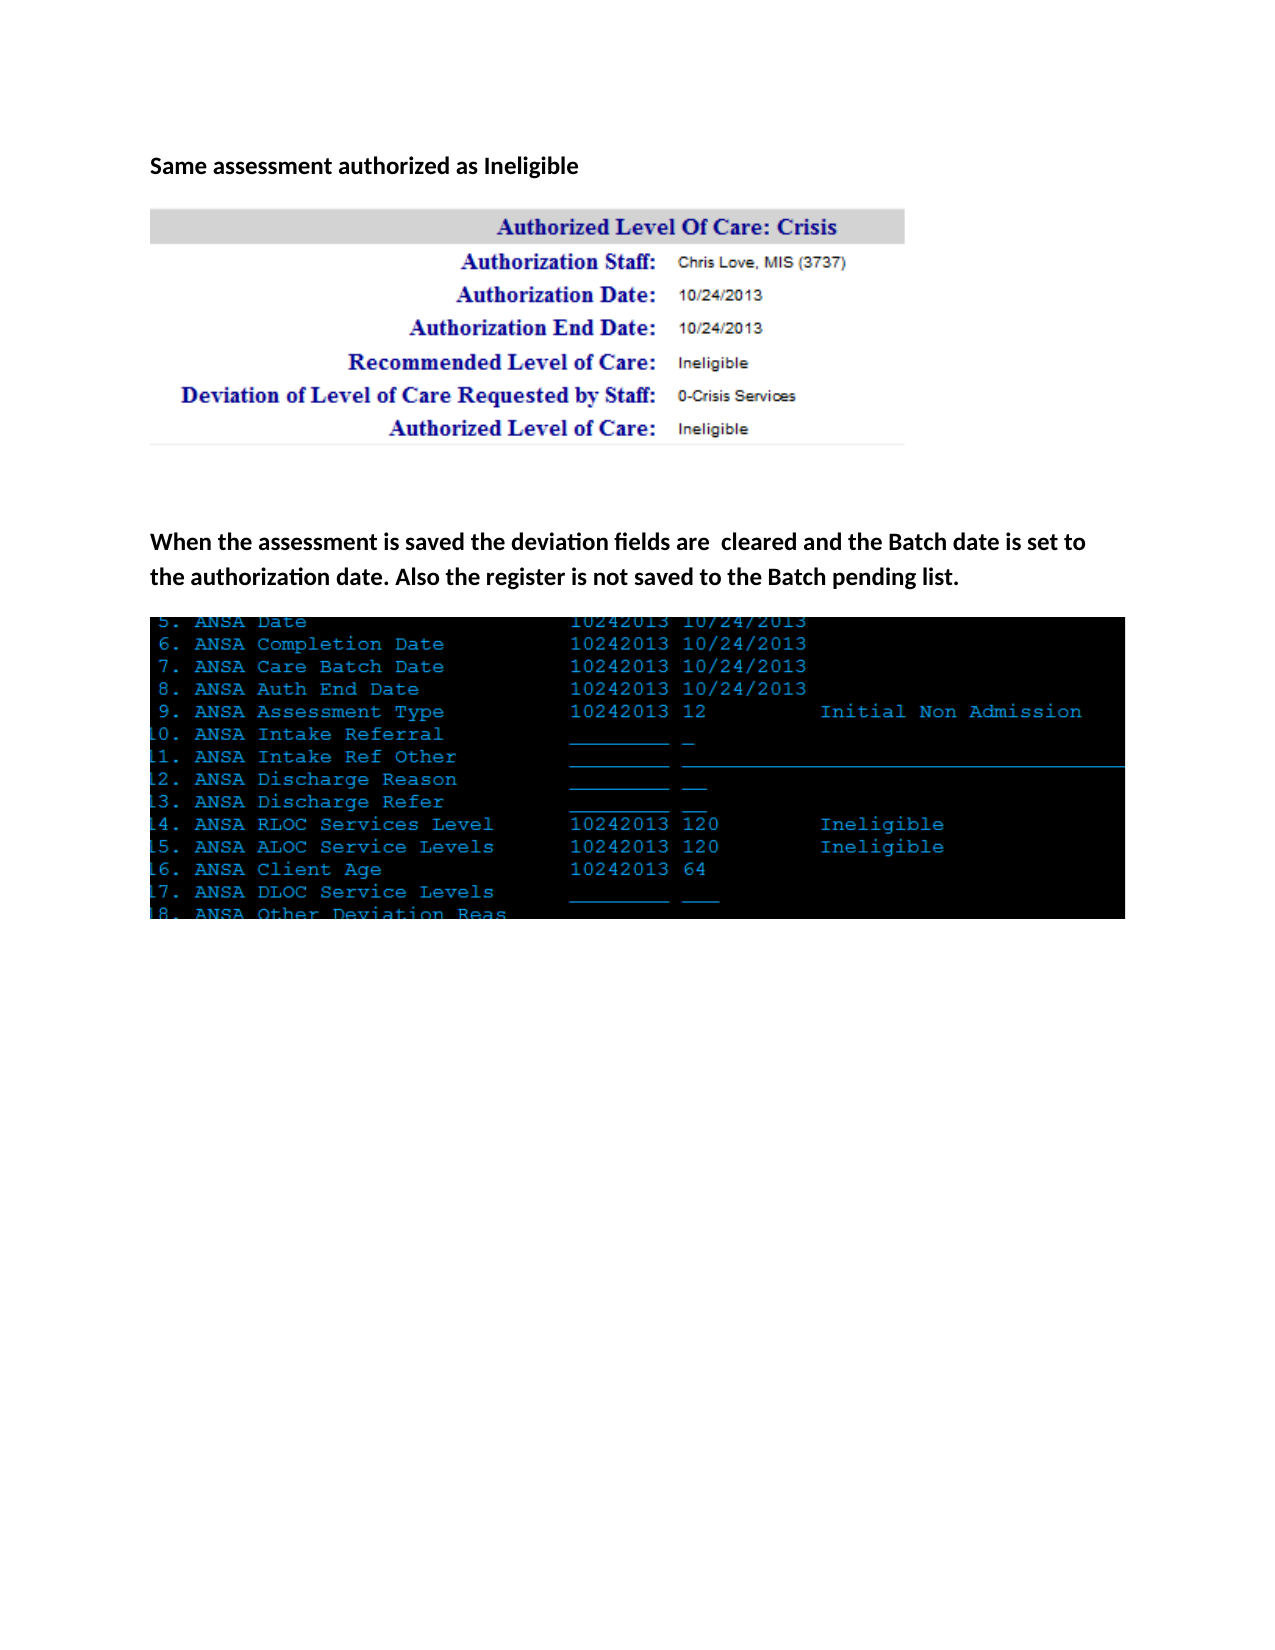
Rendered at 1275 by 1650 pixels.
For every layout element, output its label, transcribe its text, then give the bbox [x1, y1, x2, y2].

picture [337, 911, 342, 919]
text Same assessment authorized as Ineligible [150, 150, 1125, 181]
picture [262, 617, 272, 625]
picture [150, 205, 905, 502]
text When the assessment is saved the deviation fields are cleared and the Batch date is set to the authorization date. Also the register is not saved to the Batch pending list. [150, 526, 1125, 592]
picture [150, 617, 1125, 919]
